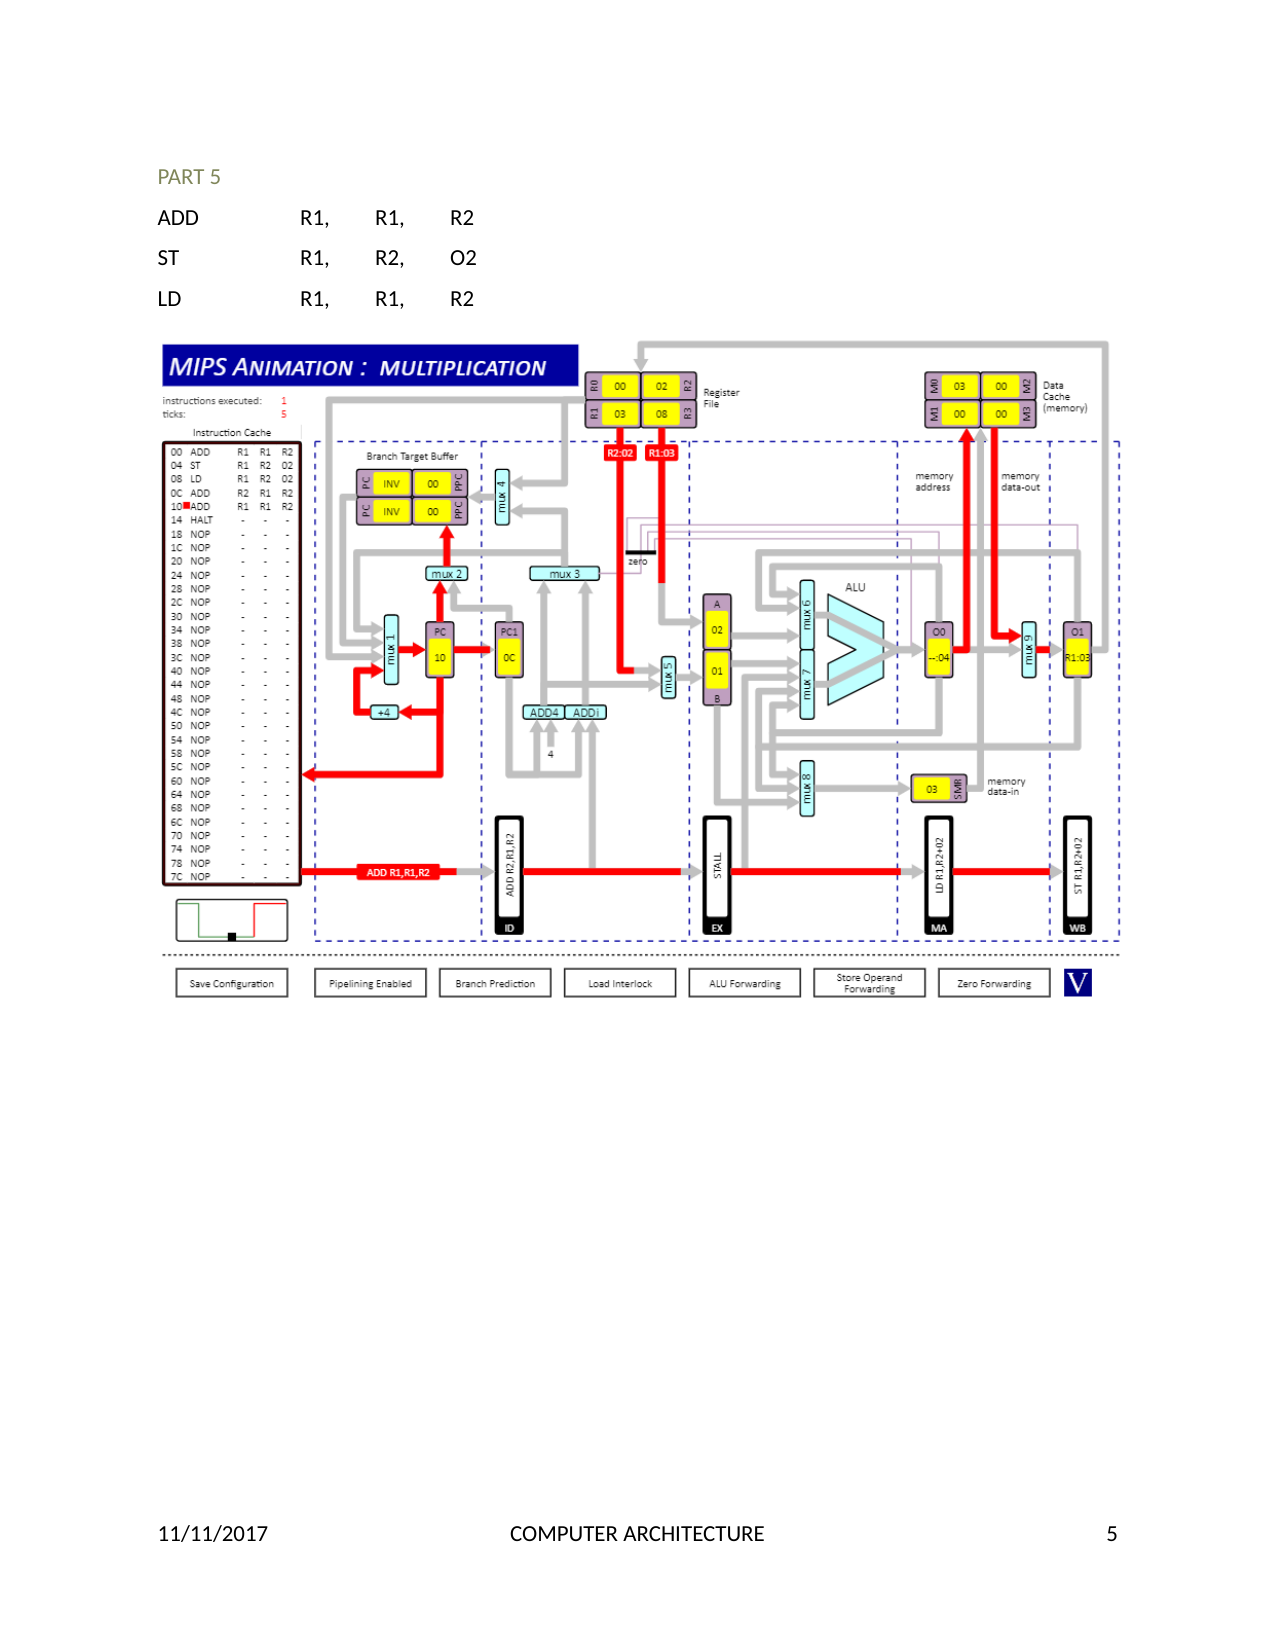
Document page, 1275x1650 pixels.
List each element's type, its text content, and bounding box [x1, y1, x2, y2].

subtitle Part 5 [157, 162, 1117, 191]
text LD R1, R1, R2 [157, 284, 1117, 312]
text ADD R1, R1, R2 [157, 203, 1117, 231]
text ST R1, R2, O2 [157, 243, 1117, 272]
picture [157, 324, 1133, 1015]
